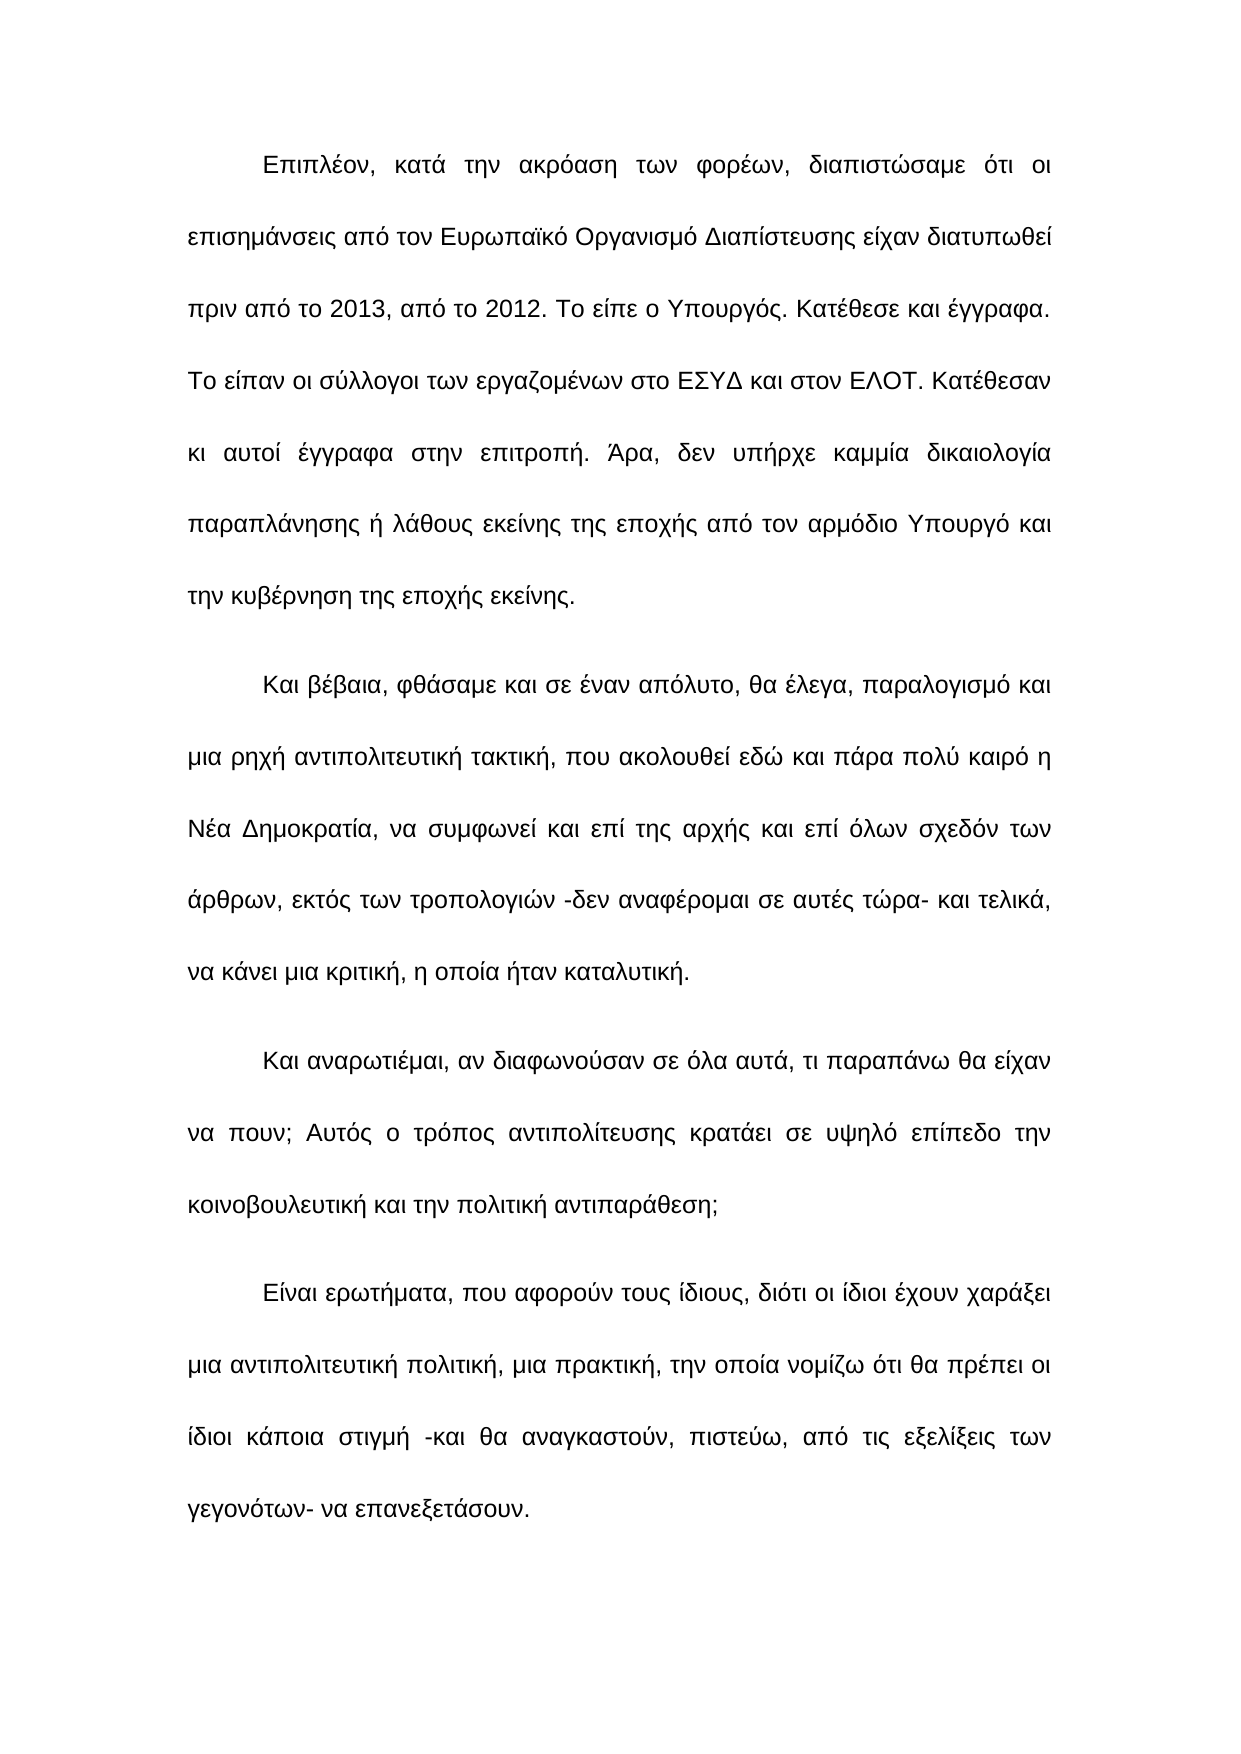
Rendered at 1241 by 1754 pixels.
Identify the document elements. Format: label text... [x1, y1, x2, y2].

text Και αναρωτιέμαι, αν διαφωνούσαν σε όλα αυτά, τι παραπάνω θα είχαν να πουν; Αυτός ο τρόπος αντιπολίτευσης κρατάει σε υψηλό επίπεδο την κοινοβουλευτική και την πολιτική αντιπαράθεση; [187, 1046, 1053, 1218]
text Και βέβαια, φθάσαμε και σε έναν απόλυτο, θα έλεγα, παραλογισμό και μια ρηχή αντιπολιτευτική τακτική, που ακολουθεί εδώ και πάρα πολύ καιρό η Νέα Δημοκρατία, να συμφωνεί και επί της αρχής και επί όλων σχεδόν των άρθρων, εκτός των τροπολογιών -δεν αναφέρομαι σε αυτές τώρα- και τελικά, να κάνει μια κριτική, η οποία ήταν καταλυτική. [187, 670, 1053, 986]
text Είναι ερωτήματα, που αφορούν τους ίδιους, διότι οι ίδιοι έχουν χαράξει μια αντιπολιτευτική πολιτική, μια πρακτική, την οποία νομίζω ότι θα πρέπει οι ίδιοι κάποια στιγμή -και θα αναγκαστούν, πιστεύω, από τις εξελίξεις των γεγονότων- να επανεξετάσουν. [187, 1278, 1053, 1522]
text Επιπλέον, κατά την ακρόαση των φορέων, διαπιστώσαμε ότι οι επισημάνσεις από τον Ευρωπαϊκό Οργανισμό Διαπίστευσης είχαν διατυπωθεί πριν από το 2013, από το 2012. Το είπε ο Υπουργός. Κατέθεσε και έγγραφα. Το είπαν οι σύλλογοι των εργαζομένων στο ΕΣΥΔ και στον ΕΛΟΤ. Κατέθεσαν κι αυτοί έγγραφα στην επιτροπή. Άρα, δεν υπήρχε καμμία δικαιολογία παραπλάνησης ή λάθους εκείνης της εποχής από τον αρμόδιο Υπουργό και την κυβέρνηση της εποχής εκείνης. [187, 150, 1053, 610]
